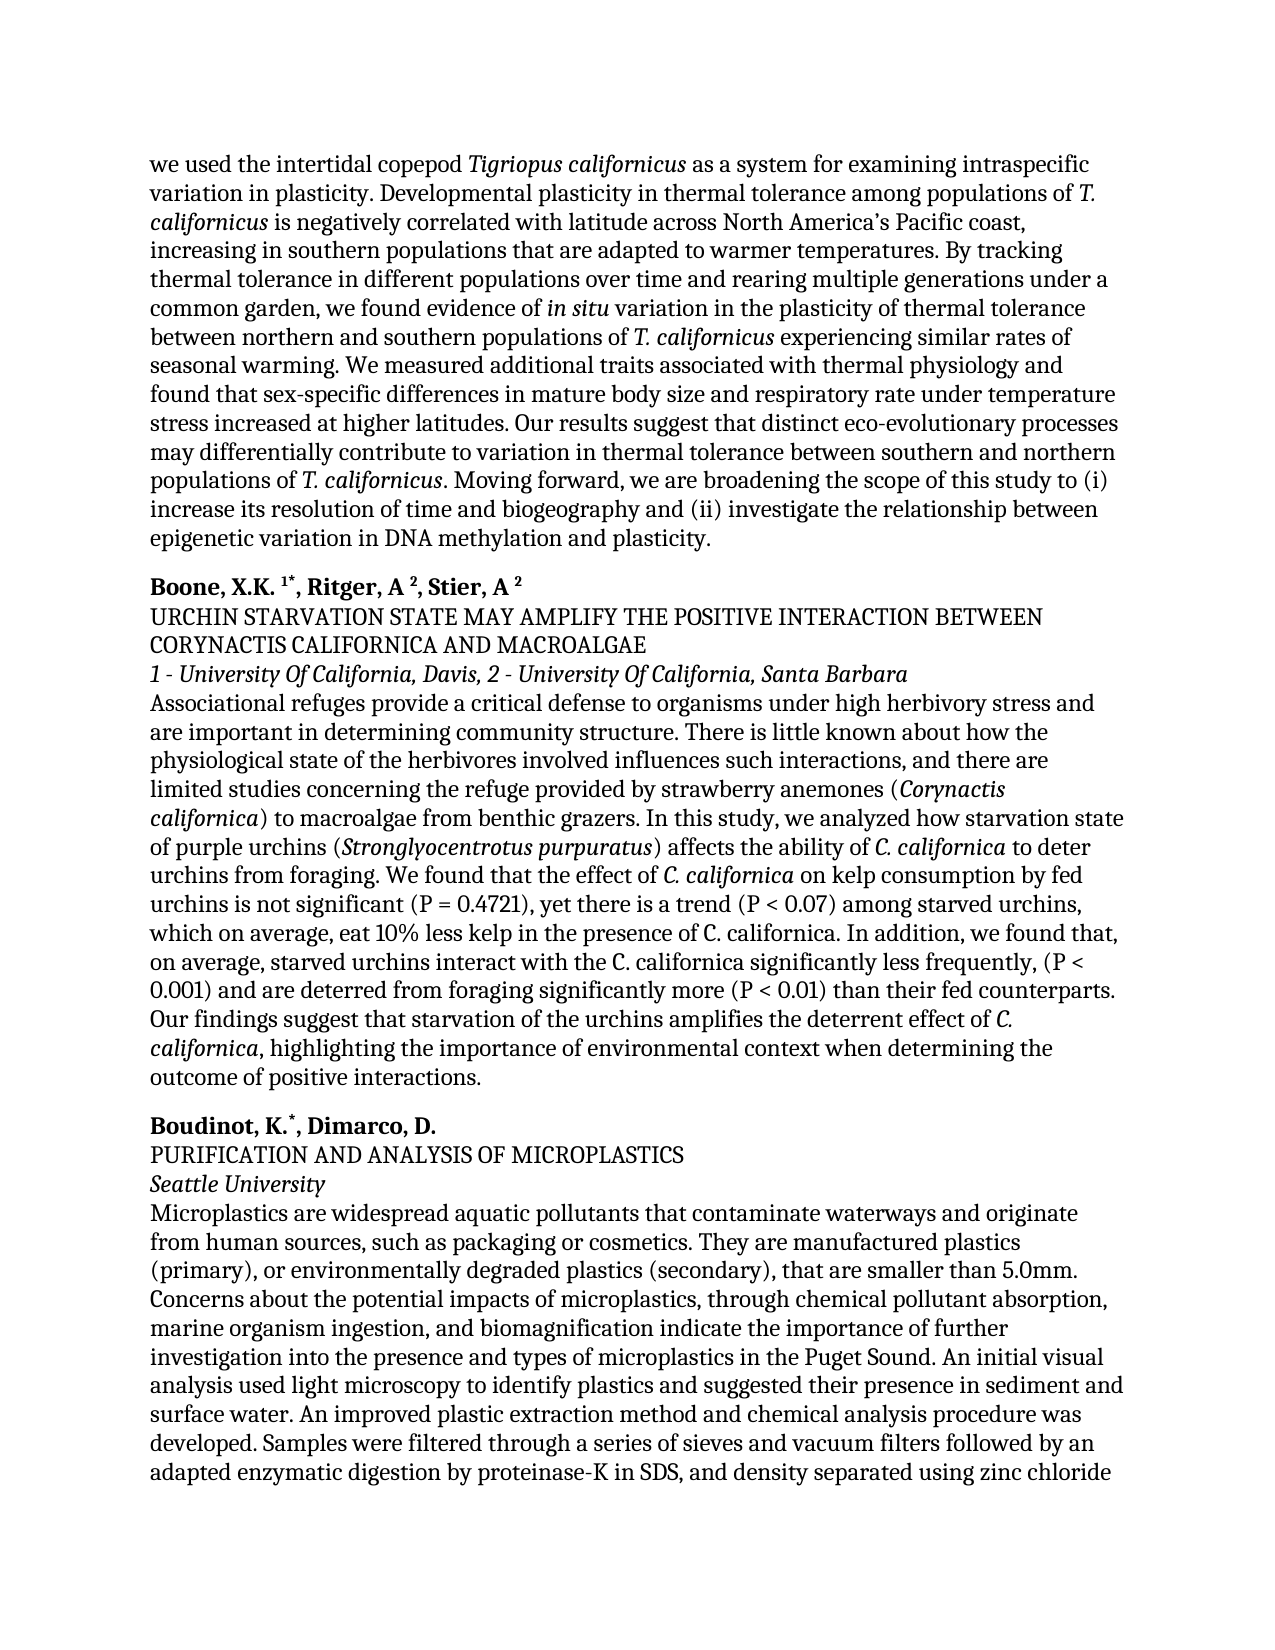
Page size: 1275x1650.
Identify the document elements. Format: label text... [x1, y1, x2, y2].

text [150, 1110, 1125, 1486]
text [150, 150, 1125, 552]
text Boone, X.K. 1*, Ritger, A 2, Stier, A 2 URCHIN STARVATION STATE MAY AMPLIFY THE POSITIVE INTERACTION BETWEEN CORYNACTIS CALIFORNICA AND MACROALGAE 1 - University Of California, Davis, 2 - University Of California, Santa Barbara Associational refuges provide a critical defense to organisms under high herbivory stress and are important in determining community structure. There is little known about how the physiological state of the herbivores involved influences such interactions, and there are limited studies concerning the refuge provided by strawberry anemones (Corynactis californica) to macroalgae from benthic grazers. In this study, we analyzed how starvation state of purple urchins (Stronglyocentrotus purpuratus) affects the ability of C. californica to deter urchins from foraging. We found that the effect of C. californica on kelp consumption by fed urchins is not significant (P = 0.4721), yet there is a trend (P < 0.07) among starved urchins, which on average, eat 10% less kelp in the presence of C. californica. In addition, we found that, on average, starved urchins interact with the C. californica significantly less frequently, (P < 0.001) and are deterred from foraging significantly more (P < 0.01) than their fed counterparts. Our findings suggest that starvation of the urchins amplifies the deterrent effect of C. californica, highlighting the importance of environmental context when determining the outcome of positive interactions. [150, 571, 1125, 1091]
